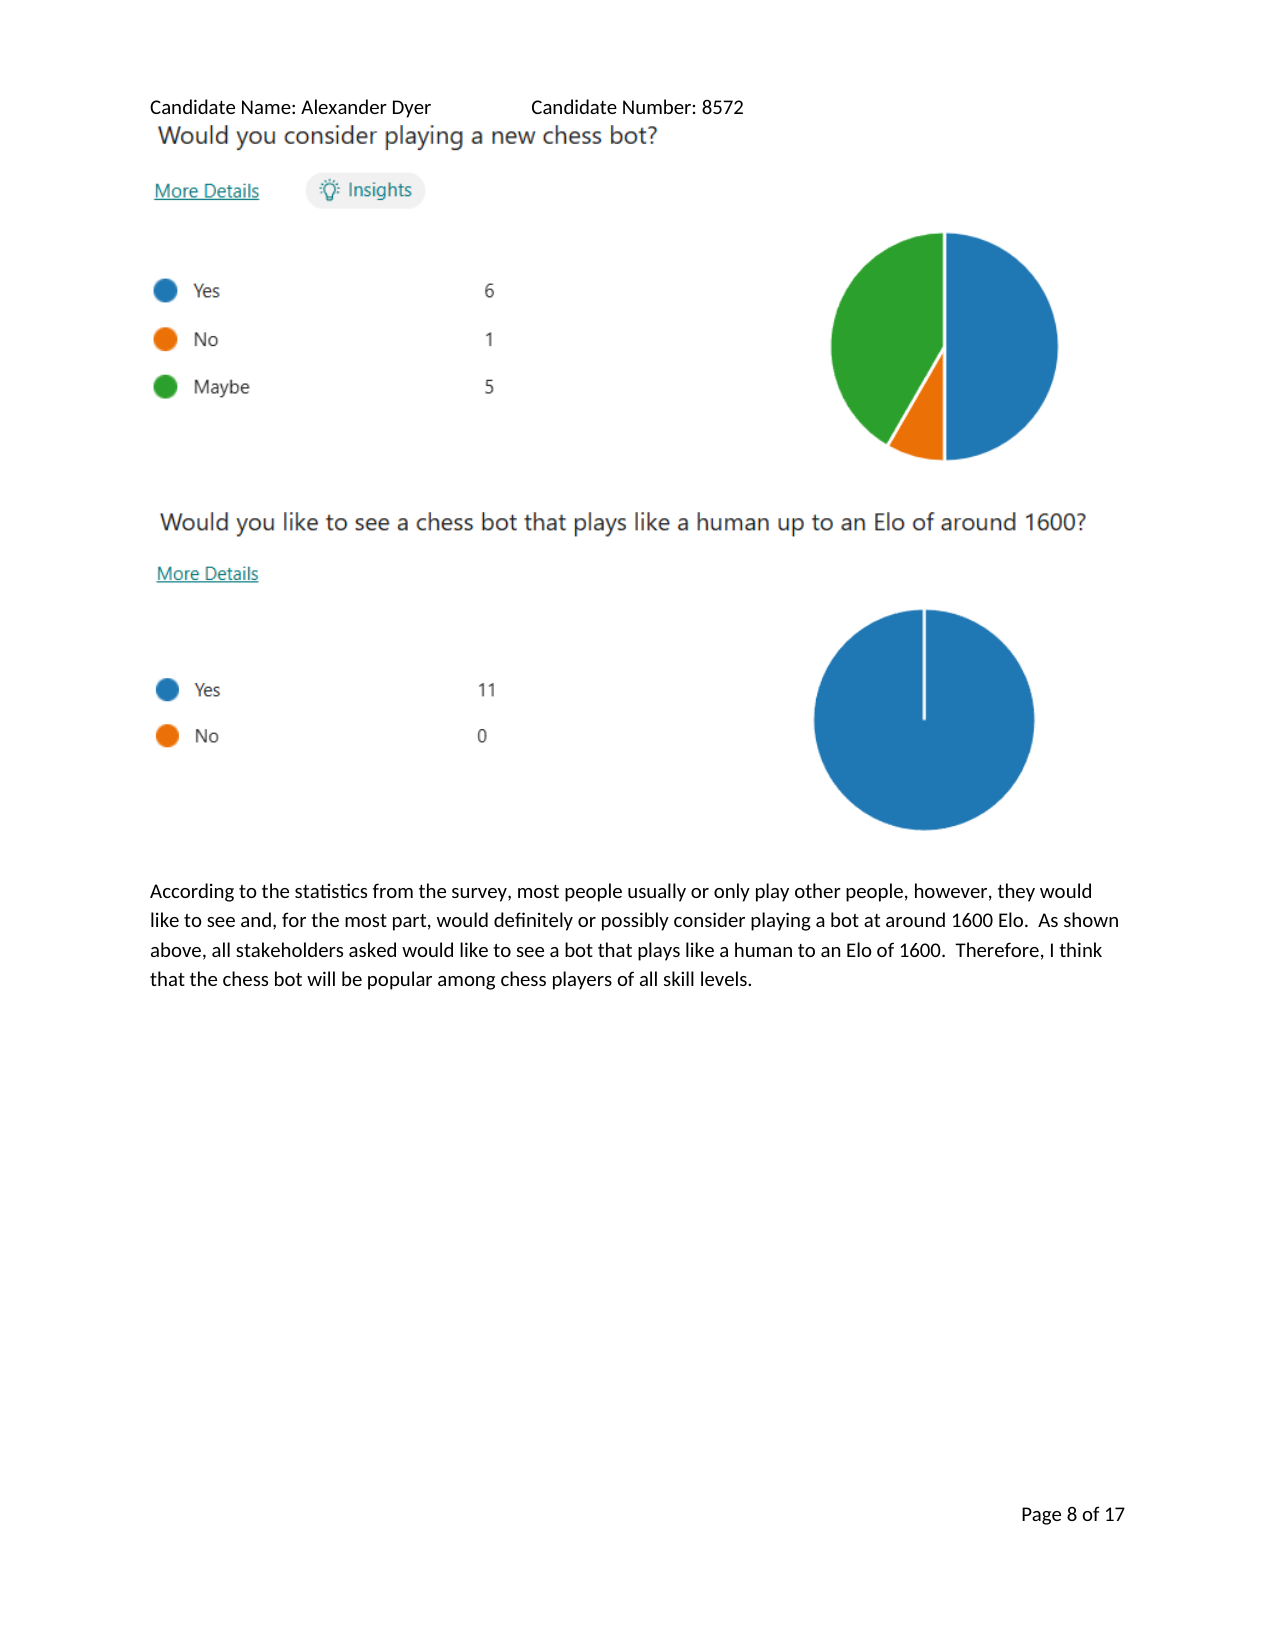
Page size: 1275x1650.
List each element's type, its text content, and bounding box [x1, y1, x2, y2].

picture [150, 120, 1125, 481]
picture [150, 505, 1125, 854]
text According to the statistics from the survey, most people usually or only play other people, however, they would like to see and, for the most part, would definitely or possibly consider playing a bot at around 1600 Elo. As shown above, all stakeholders asked would like to see a bot that plays like a human to an Elo of 1600. Therefore, I think that the chess bot will be popular among chess players of all skill levels. [150, 878, 1125, 991]
